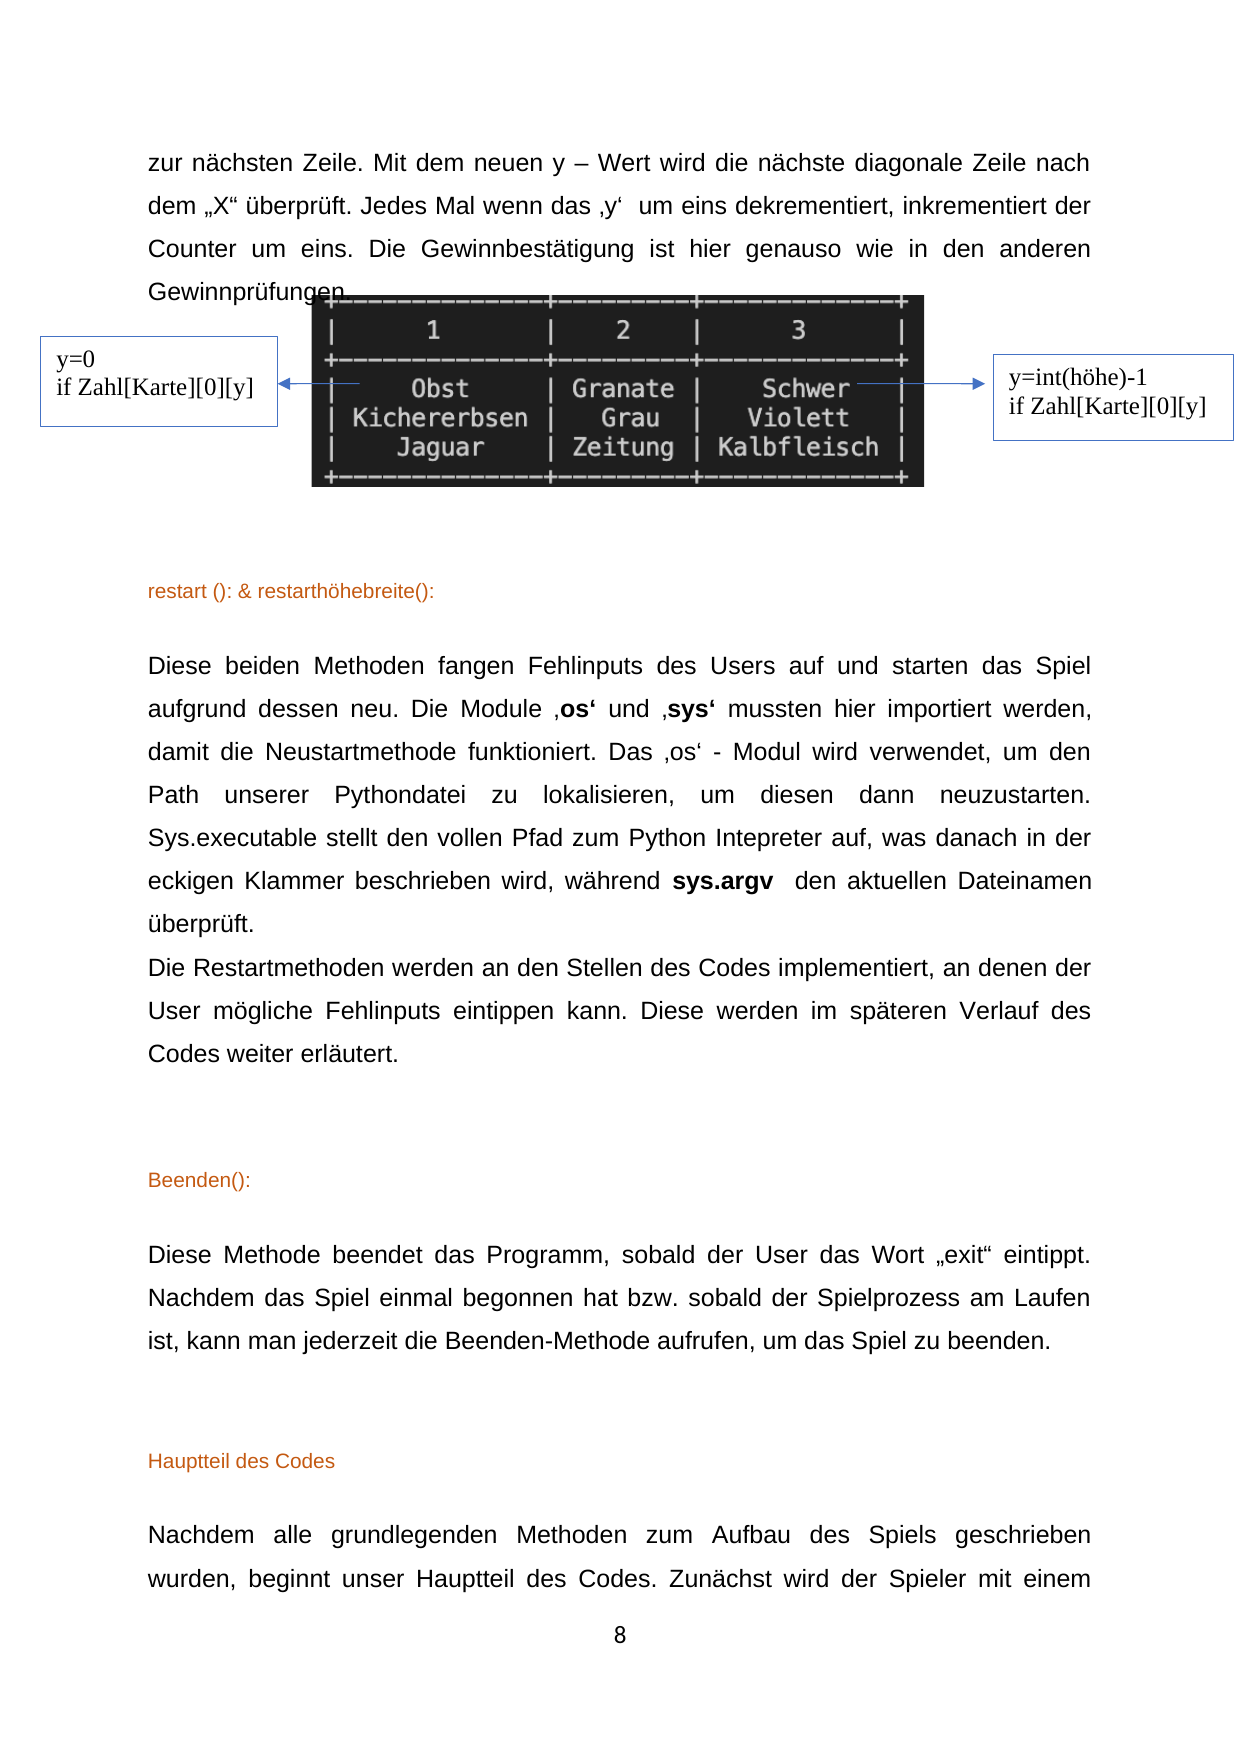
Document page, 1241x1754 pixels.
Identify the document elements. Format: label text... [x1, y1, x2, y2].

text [148, 1520, 1093, 1592]
text Hauptteil des Codes [148, 1448, 1093, 1472]
text Beenden(): [148, 1168, 1093, 1192]
picture [311, 306, 925, 487]
text Diese Methode beendet das Programm, sobald der User das Wort „exit“ eintippt. Nachdem das Spiel einmal begonnen hat bzw. sobald der Spielprozess am Laufen ist, kann man jederzeit die Beenden-Methode aufrufen, um das Spiel zu beenden. [148, 1240, 1093, 1355]
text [148, 148, 1093, 306]
text Diese beiden Methoden fangen Fehlinputs des Users auf und starten das Spiel aufgrund dessen neu. Die Module ‚os‘ und ‚sys‘ mussten hier importiert werden, damit die Neustartmethode funktioniert. Das ‚os‘ - Modul wird verwendet, um den Path unserer Pythondatei zu lokalisieren, um diesen dann neuzustarten. Sys.executable stellt den vollen Pfad zum Python Intepreter auf, was danach in der eckigen Klammer beschrieben wird, während sys.argv den aktuellen Dateinamen überprüft. [148, 651, 1093, 938]
text Die Restartmethoden werden an den Stellen des Codes implementiert, an denen der User mögliche Fehlinputs eintippen kann. Diese werden im späteren Verlauf des Codes weiter erläutert. [148, 953, 1093, 1068]
text restart (): & restarthöhebreite(): [148, 579, 1093, 603]
